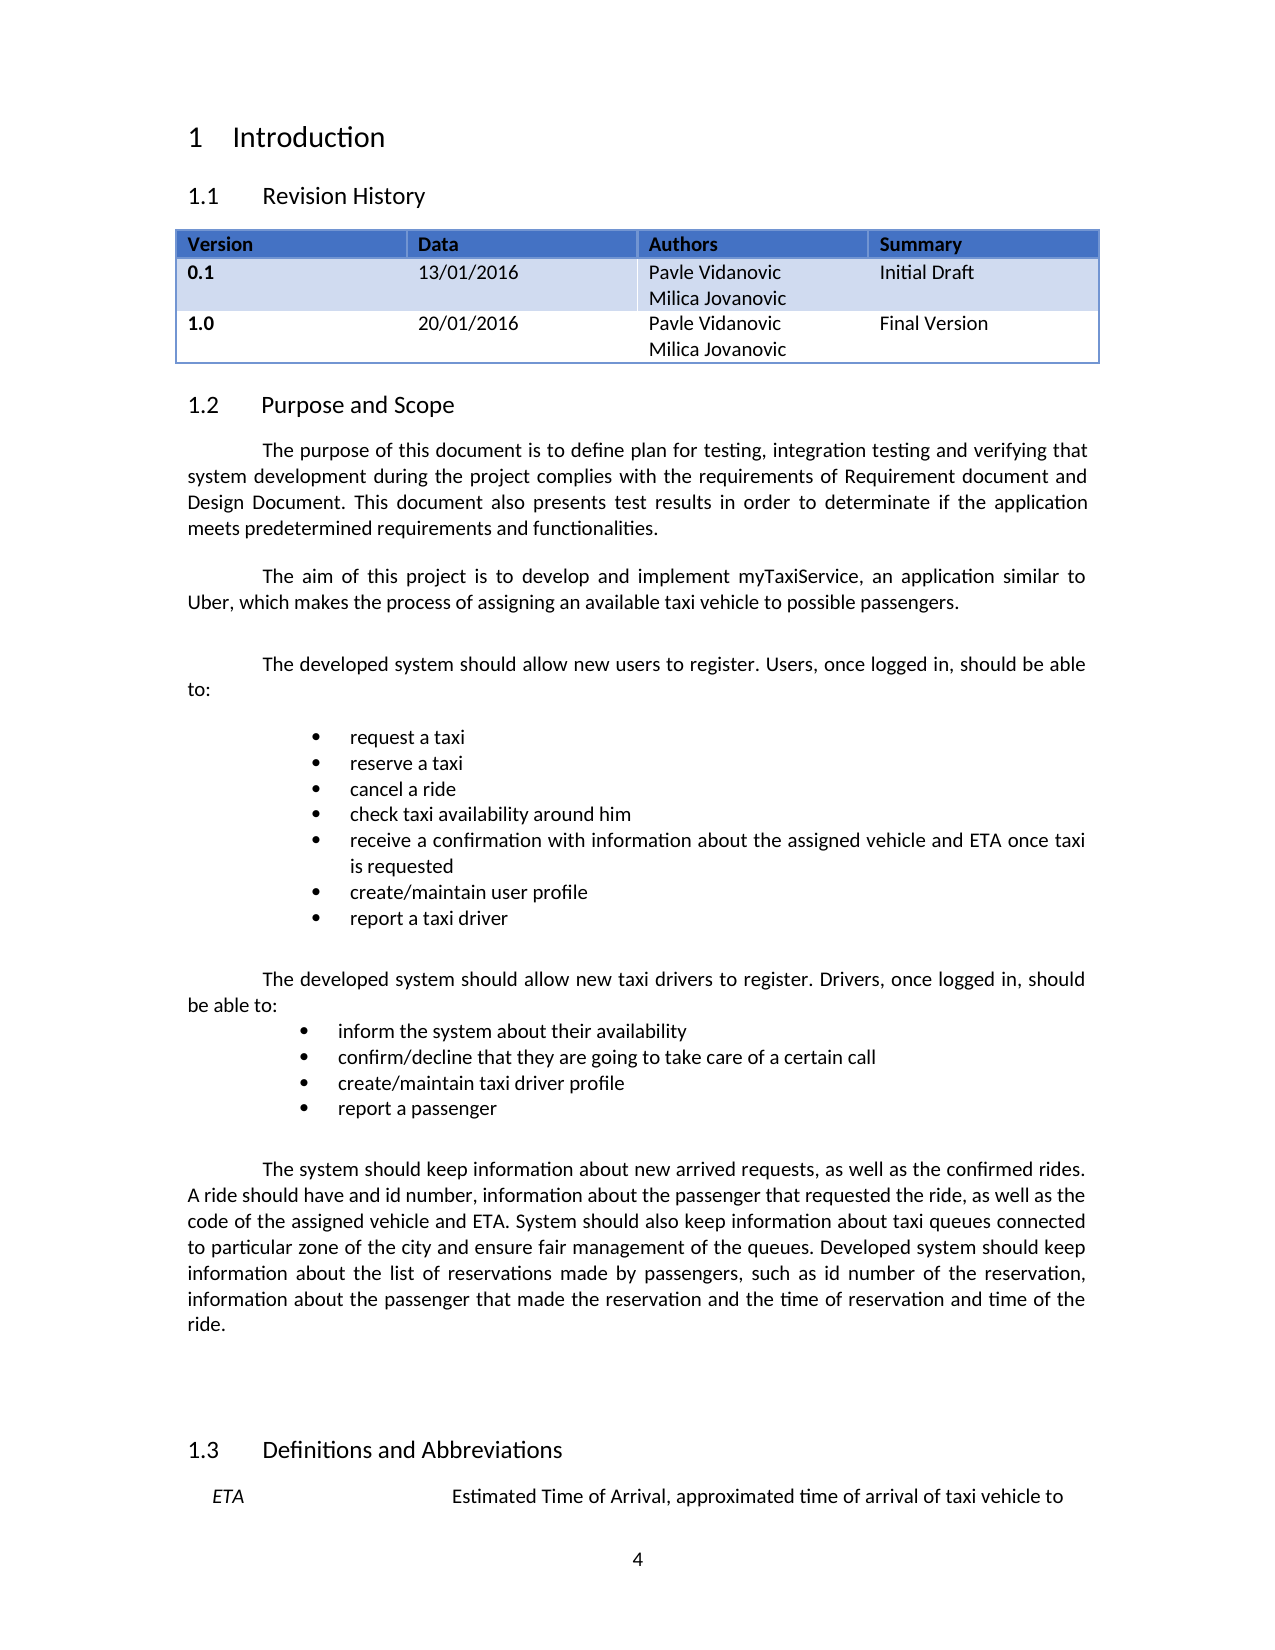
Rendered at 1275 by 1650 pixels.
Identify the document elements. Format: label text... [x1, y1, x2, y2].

subtitle Definitions and Abbreviations [187, 1434, 1089, 1465]
list create/maintain taxi driver profile [300, 1070, 958, 1095]
table_header Authors [639, 231, 867, 257]
list report a passenger [300, 1096, 958, 1121]
list cancel a ride [312, 776, 958, 801]
table_cell Pavle Vidanovic Milica Jovanovic [638, 259, 868, 311]
table_header ETA [201, 1483, 453, 1531]
list confirm/decline that they are going to take care of a certain call [300, 1044, 958, 1069]
list inform the system about their availability [300, 1018, 958, 1043]
table_cell 1.0 [177, 311, 407, 362]
table_cell Pavle Vidanovic Milica Jovanovic [638, 311, 868, 362]
table_header Summary [869, 231, 1098, 257]
table_cell Final Version [868, 311, 1098, 362]
table_cell 20/01/2016 [407, 311, 637, 362]
text The aim of this project is to develop and implement myTaxiService, an application similar to Uber, which makes the process of assigning an available taxi vehicle to possible passengers. [187, 563, 1087, 615]
subtitle Revision History [187, 180, 1089, 211]
list check taxi availability around him [312, 802, 958, 827]
list receive a confirmation with information about the assigned vehicle and ETA once taxi is requested [312, 827, 1087, 879]
text The developed system should allow new taxi drivers to register. Drivers, once logged in, should be able to: [187, 966, 1087, 1018]
table_cell 13/01/2016 [407, 259, 637, 311]
table_cell 0.1 [177, 259, 407, 311]
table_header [453, 1483, 1074, 1531]
subtitle Purpose and Scope [187, 389, 1089, 420]
text The developed system should allow new users to register. Users, once logged in, should be able to: [187, 651, 1087, 702]
table_header Version [177, 231, 406, 257]
list request a taxi [312, 724, 958, 749]
list report a taxi driver [312, 905, 958, 930]
table_cell Initial Draft [868, 259, 1098, 311]
text The system should keep information about new arrived requests, as well as the confirmed rides. A ride should have and id number, information about the passenger that requested the ride, as well as the code of the assigned vehicle and ETA. System should also keep information about taxi queues connected to particular zone of the city and ensure fair management of the queues. Developed system should keep information about the list of reservations made by passengers, such as id number of the reservation, information about the passenger that made the reservation and the time of reservation and time of the ride. [187, 1157, 1087, 1337]
subtitle Introduction [187, 118, 1088, 155]
table_header Data [408, 231, 636, 257]
list reserve a taxi [312, 750, 1087, 775]
text The purpose of this document is to define plan for testing, integration testing and verifying that system development during the project complies with the requirements of Requirement document and Design Document. This document also presents test results in order to determinate if the application meets predetermined requirements and functionalities. [187, 438, 1089, 541]
list create/maintain user profile [312, 879, 958, 904]
